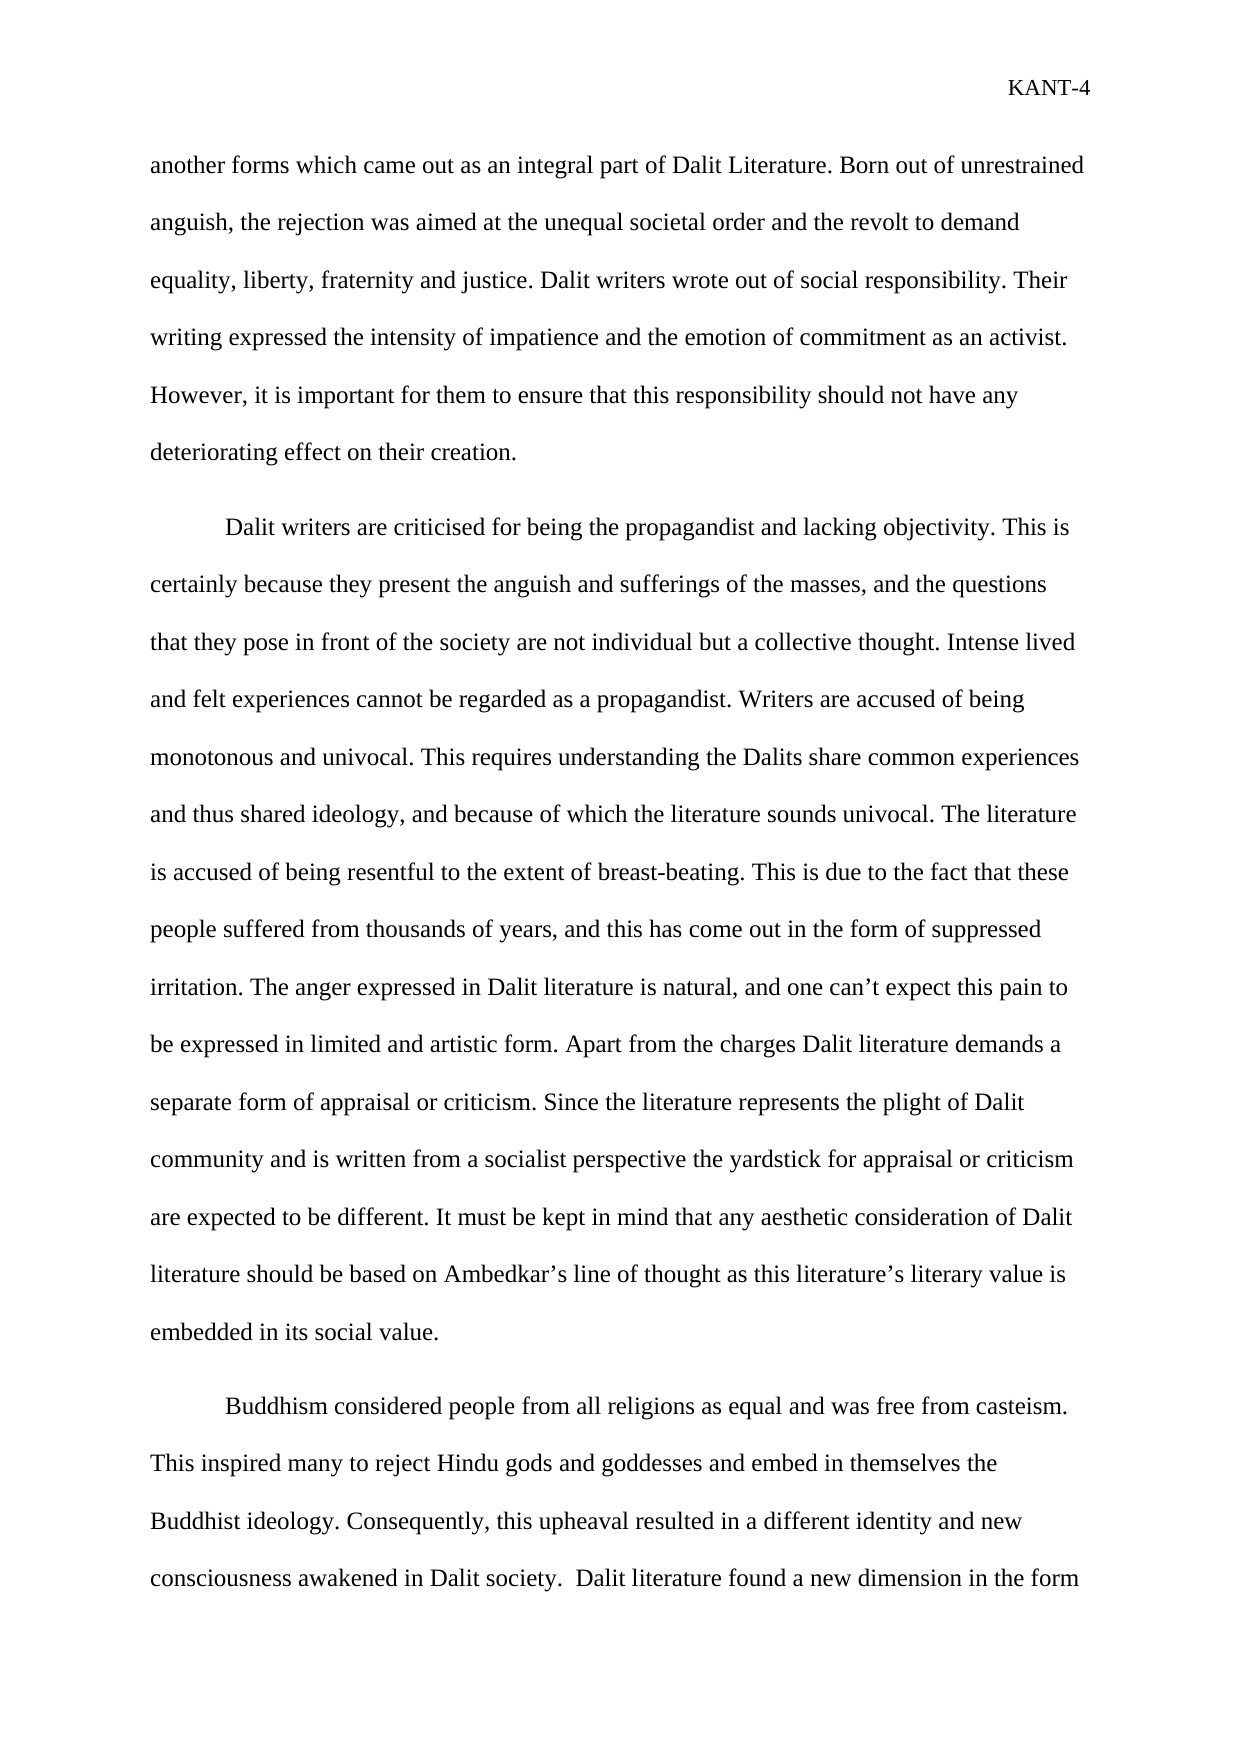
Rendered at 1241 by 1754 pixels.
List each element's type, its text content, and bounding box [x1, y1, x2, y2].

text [150, 150, 1090, 466]
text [150, 1391, 1090, 1592]
text Dalit writers are criticised for being the propagandist and lacking objectivity. This is certainly because they present the anguish and sufferings of the masses, and the questions that they pose in front of the society are not individual but a collective thought. Intense lived and felt experiences cannot be regarded as a propagandist. Writers are accused of being monotonous and univocal. This requires understanding the Dalits share common experiences and thus shared ideology, and because of which the literature sounds univocal. The literature is accused of being resentful to the extent of breast-beating. This is due to the fact that these people suffered from thousands of years, and this has come out in the form of suppressed irritation. The anger expressed in Dalit literature is natural, and one can’t expect this pain to be expressed in limited and artistic form. Apart from the charges Dalit literature demands a separate form of appraisal or criticism. Since the literature represents the plight of Dalit community and is written from a socialist perspective the yardstick for appraisal or criticism are expected to be different. It must be kept in mind that any aesthetic consideration of Dalit literature should be based on Ambedkar’s line of thought as this literature’s literary value is embedded in its social value. [150, 512, 1090, 1345]
